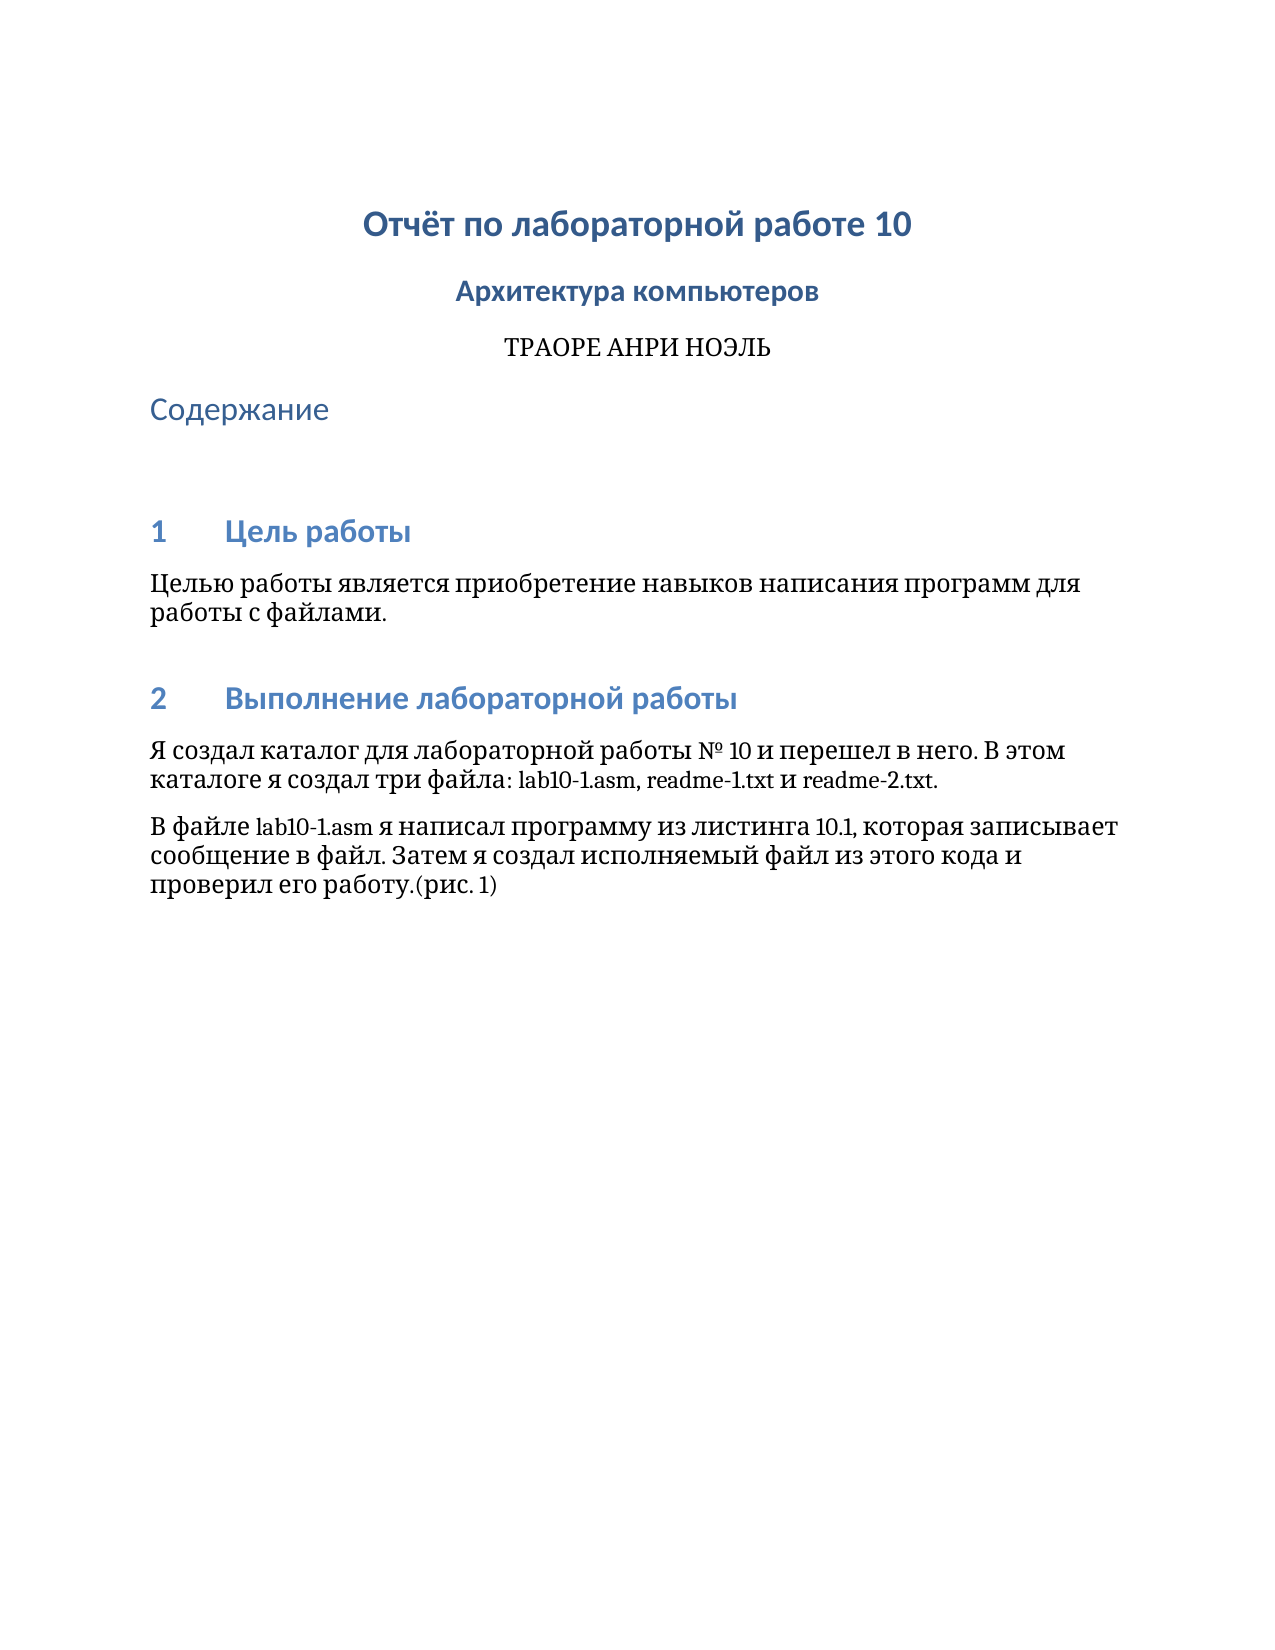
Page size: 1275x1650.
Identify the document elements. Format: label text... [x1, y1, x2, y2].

subtitle Архитектура компьютеров [150, 271, 1125, 309]
subtitle 2 Выполнение лабораторной работы [150, 677, 1125, 718]
text В файле lab10-1.asm я написал программу из листинга 10.1, которая записывает сообщение в файл. Затем я создал исполняемый файл из этого кода и проверил его работу.(рис. 1) [150, 813, 1125, 899]
title Отчёт по лабораторной работе 10 [150, 200, 1125, 246]
text Целью работы является приобретение навыков написания программ для работы с файлами. [150, 570, 1125, 627]
subtitle 1 Цель работы [150, 510, 1125, 551]
text Я создал каталог для лабораторной работы № 10 и перешел в него. В этом каталоге я создал три файла: lab10-1.asm, readme-1.txt и readme-2.txt. [150, 737, 1125, 794]
text ТРАОРЕ АНРИ НОЭЛЬ [150, 334, 1125, 363]
